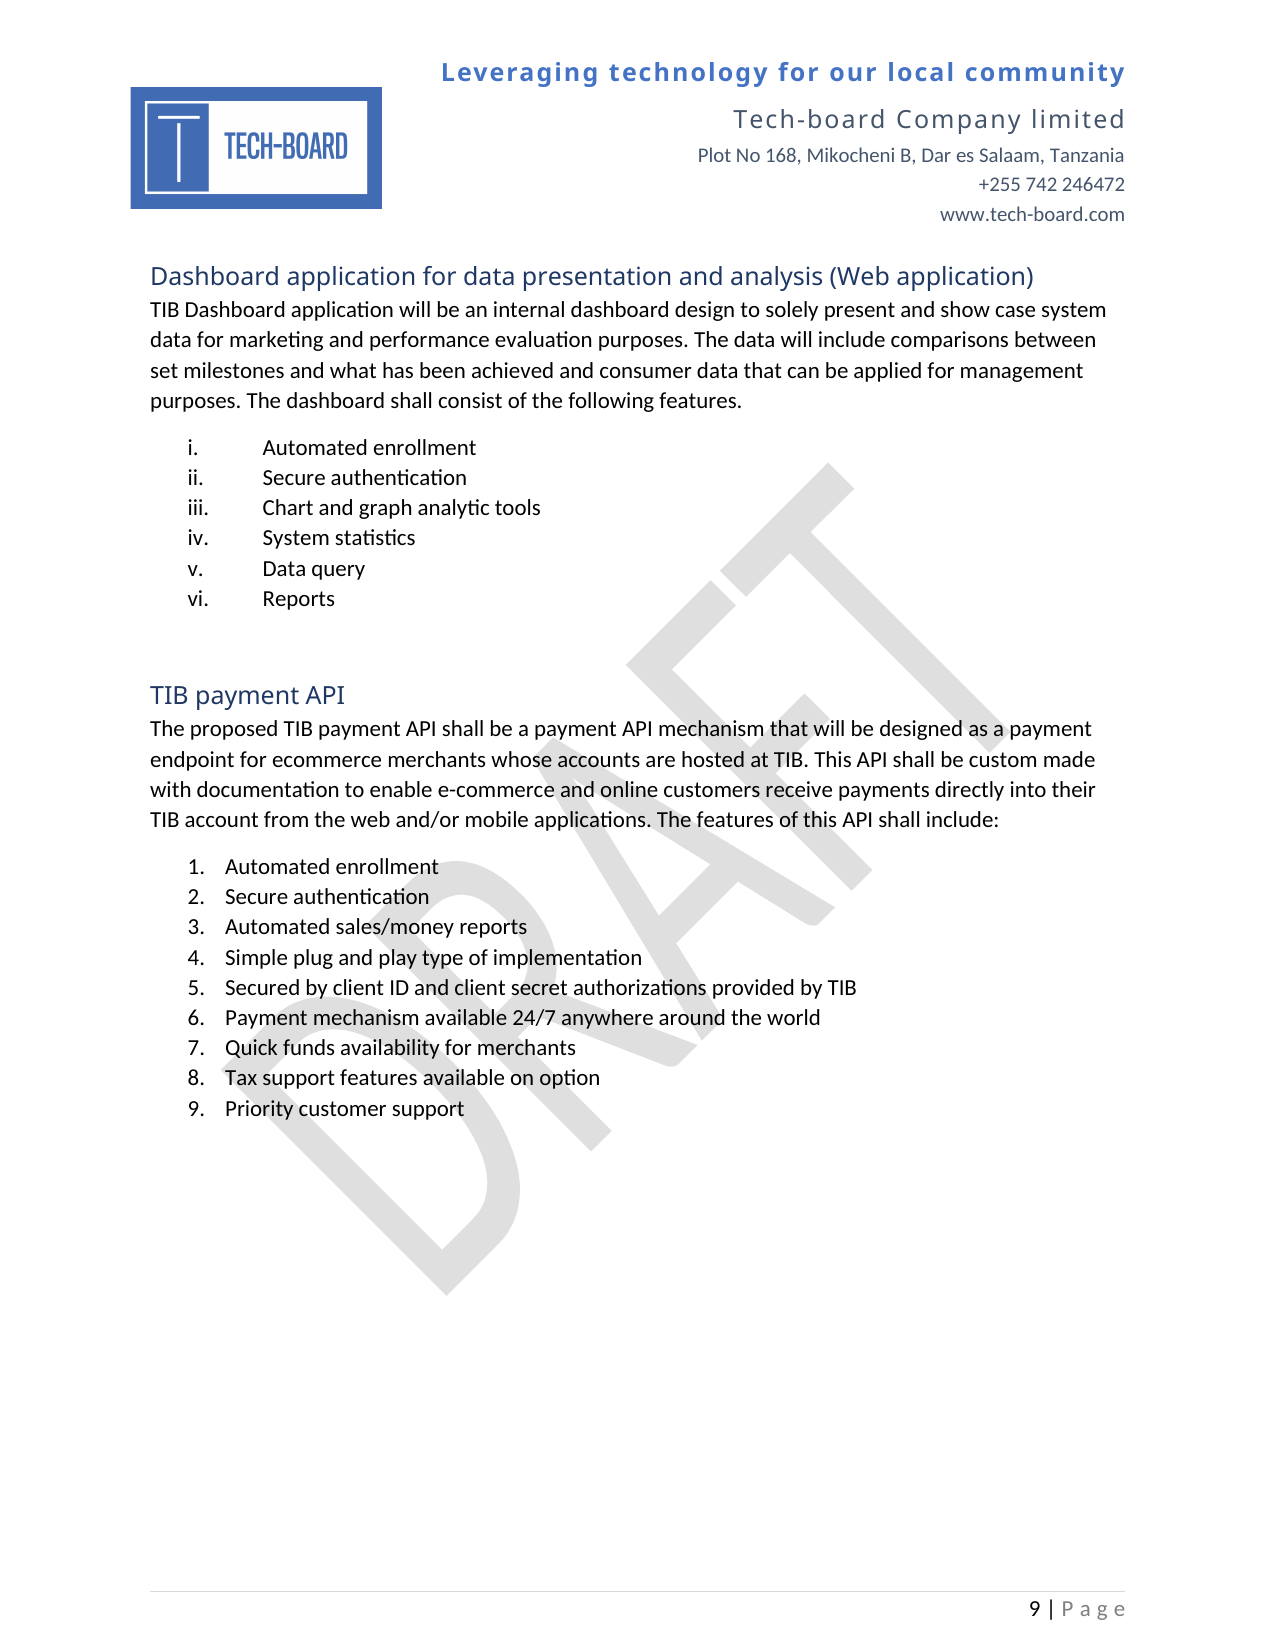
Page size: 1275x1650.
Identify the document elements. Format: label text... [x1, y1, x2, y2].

list Automated enrollment [187, 852, 1125, 880]
list System statistics [187, 523, 1125, 552]
list Automated sales/money reports [187, 912, 1125, 940]
subtitle TIB payment API [150, 678, 1125, 712]
list Payment mechanism available 24/7 anywhere around the world [187, 1003, 1125, 1031]
list Data query [187, 554, 1125, 582]
list Quick funds availability for merchants [187, 1033, 1125, 1061]
list Chart and graph analytic tools [187, 493, 1125, 521]
list Automated enrollment [187, 433, 1125, 461]
list Secure authentication [187, 882, 1125, 910]
text The proposed TIB payment API shall be a payment API mechanism that will be designed as a payment endpoint for ecommerce merchants whose accounts are hosted at TIB. This API shall be custom made with documentation to enable e-commerce and online customers receive payments directly into their TIB account from the web and/or mobile applications. The features of this API shall include: [150, 714, 1125, 833]
list Secured by client ID and client secret authorizations provided by TIB [187, 973, 1125, 1001]
picture [130, 87, 382, 209]
subtitle Dashboard application for data presentation and analysis (Web application) [150, 259, 1125, 293]
list Priority customer support [187, 1094, 1125, 1122]
list Tax support features available on option [187, 1063, 1125, 1091]
text TIB Dashboard application will be an internal dashboard design to solely present and show case system data for marketing and performance evaluation purposes. The data will include comparisons between set milestones and what has been achieved and consumer data that can be applied for management purposes. The dashboard shall consist of the following features. [150, 295, 1125, 414]
list Reports [187, 584, 1125, 612]
list Simple plug and play type of implementation [187, 943, 1125, 971]
list Secure authentication [187, 463, 1125, 491]
